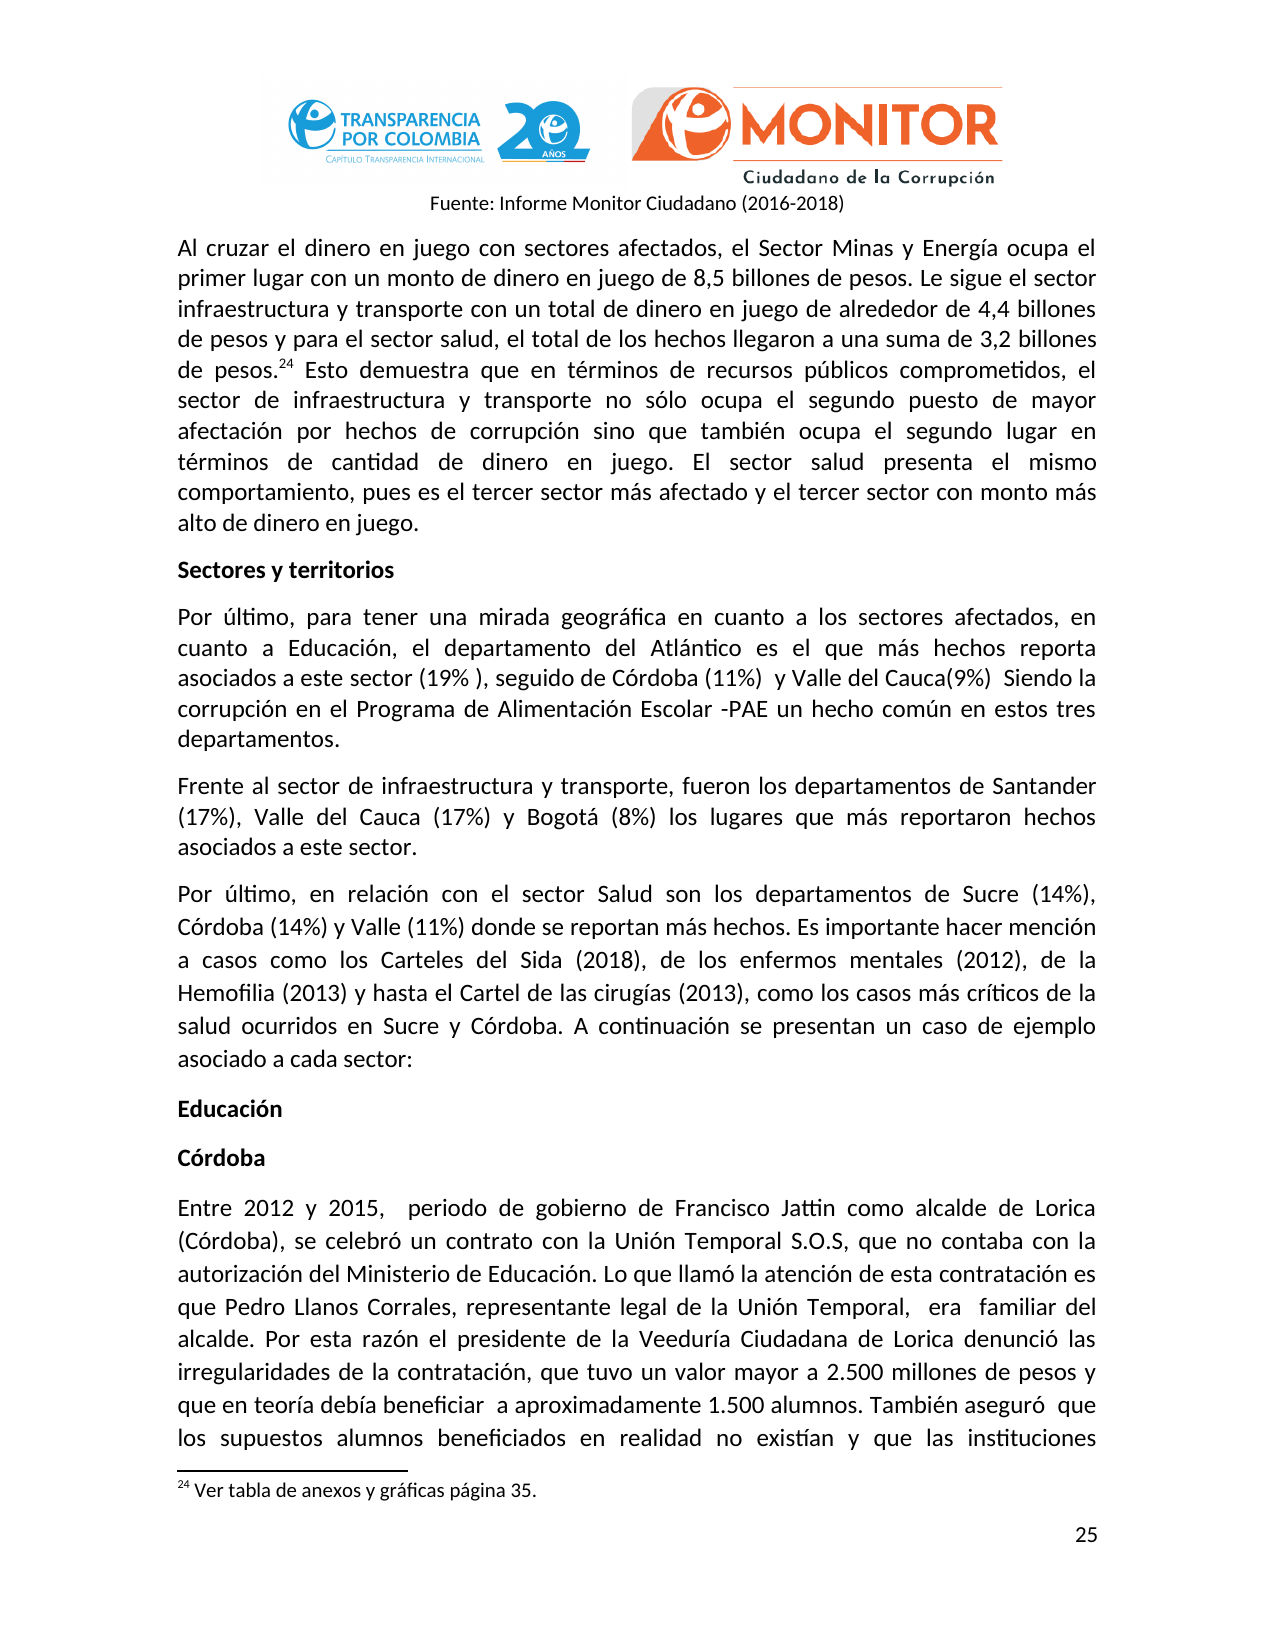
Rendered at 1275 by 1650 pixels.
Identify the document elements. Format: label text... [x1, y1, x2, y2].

text Al cruzar el dinero en juego con sectores afectados, el Sector Minas y Energía ocupa el primer lugar con un monto de dinero en juego de 8,5 billones de pesos. Le sigue el sector infraestructura y transporte con un total de dinero en juego de alrededor de 4,4 billones de pesos y para el sector salud, el total de los hechos llegaron a una suma de 3,2 billones de pesos. Esto demuestra que en términos de recursos públicos comprometidos, el sector de infraestructura y transporte no sólo ocupa el segundo puesto de mayor afectación por hechos de corrupción sino que también ocupa el segundo lugar en términos de cantidad de dinero en juego. El sector salud presenta el mismo comportamiento, pues es el tercer sector más afectado y el tercer sector con monto más alto de dinero en juego. [177, 232, 1098, 537]
text Por último, para tener una mirada geográfica en cuanto a los sectores afectados, en cuanto a Educación, el departamento del Atlántico es el que más hechos reporta asociados a este sector (19% ), seguido de Córdoba (11%) y Valle del Cauca(9%) Siendo la corrupción en el Programa de Alimentación Escolar -PAE un hecho común en estos tres departamentos. [177, 601, 1098, 754]
text Sectores y territorios [177, 554, 1098, 584]
text Córdoba [177, 1142, 1098, 1173]
text Por último, en relación con el sector Salud son los departamentos de Sucre (14%), Córdoba (14%) y Valle (11%) donde se reportan más hechos. Es importante hacer mención a casos como los Carteles del Sida (2018), de los enfermos mentales (2012), de la Hemofilia (2013) y hasta el Cartel de las cirugías (2013), como los casos más críticos de la salud ocurridos en Sucre y Córdoba. A continuación se presentan un caso de ejemplo asociado a cada sector: [177, 879, 1098, 1074]
text Educación [177, 1093, 1098, 1123]
text Frente al sector de infraestructura y transporte, fueron los departamentos de Santander (17%), Valle del Cauca (17%) y Bogotá (8%) los lugares que más reportaron hechos asociados a este sector. [177, 770, 1098, 862]
text Fuente: Informe Monitor Ciudadano (2016-2018) [177, 190, 1098, 215]
picture [261, 73, 1014, 190]
